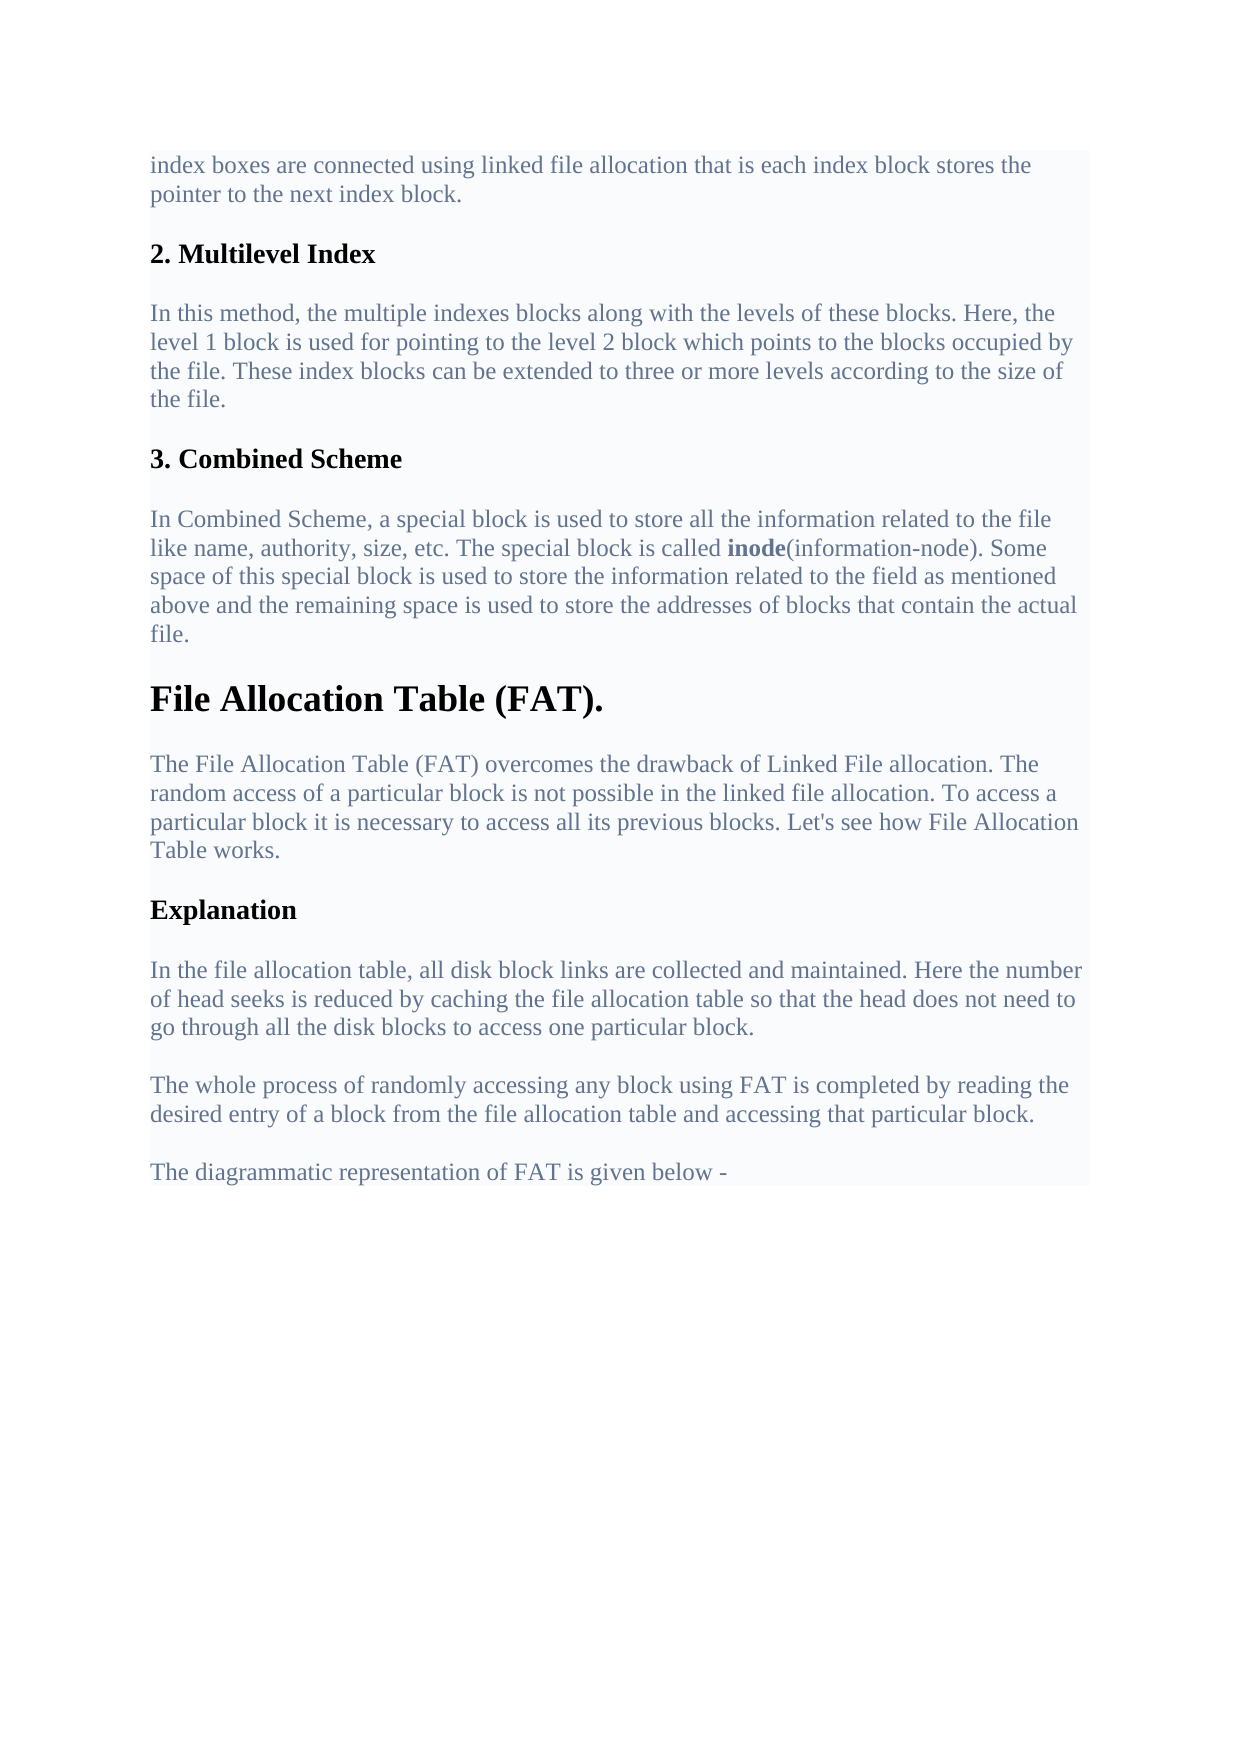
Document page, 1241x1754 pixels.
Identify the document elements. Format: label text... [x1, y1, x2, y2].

text The File Allocation Table (FAT) overcomes the drawback of Linked File allocation. The random access of a particular block is not possible in the linked file allocation. To access a particular block it is necessary to access all its previous blocks. Let's see how File Allocation Table works. [150, 749, 1090, 864]
text In the file allocation table, all disk block links are collected and maintained. Here the number of head seeks is reduced by caching the file allocation table so that the head does not need to go through all the disk blocks to access one particular block. [150, 955, 1090, 1041]
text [150, 150, 1090, 207]
text The diagrammatic representation of FAT is given below - [150, 1157, 1090, 1186]
text 2. Multilevel Index [150, 237, 1090, 269]
text 3. Combined Scheme [150, 442, 1090, 475]
subtitle Explanation [150, 893, 1090, 926]
text In Combined Scheme, a special block is used to store all the information related to the file like name, authority, size, etc. The special block is called inode(information-node). Some space of this special block is used to store the information related to the field as mentioned above and the remaining space is used to store the addresses of blocks that contain the actual file. [150, 504, 1090, 648]
text The whole process of randomly accessing any block using FAT is completed by reading the desired entry of a block from the file allocation table and accessing that particular block. [150, 1070, 1090, 1128]
text In this method, the multiple indexes blocks along with the levels of these blocks. Here, the level 1 block is used for pointing to the level 2 block which points to the blocks occupied by the file. These index blocks can be extended to three or more levels according to the size of the file. [150, 298, 1090, 413]
subtitle File Allocation Table (FAT). [150, 677, 1090, 720]
